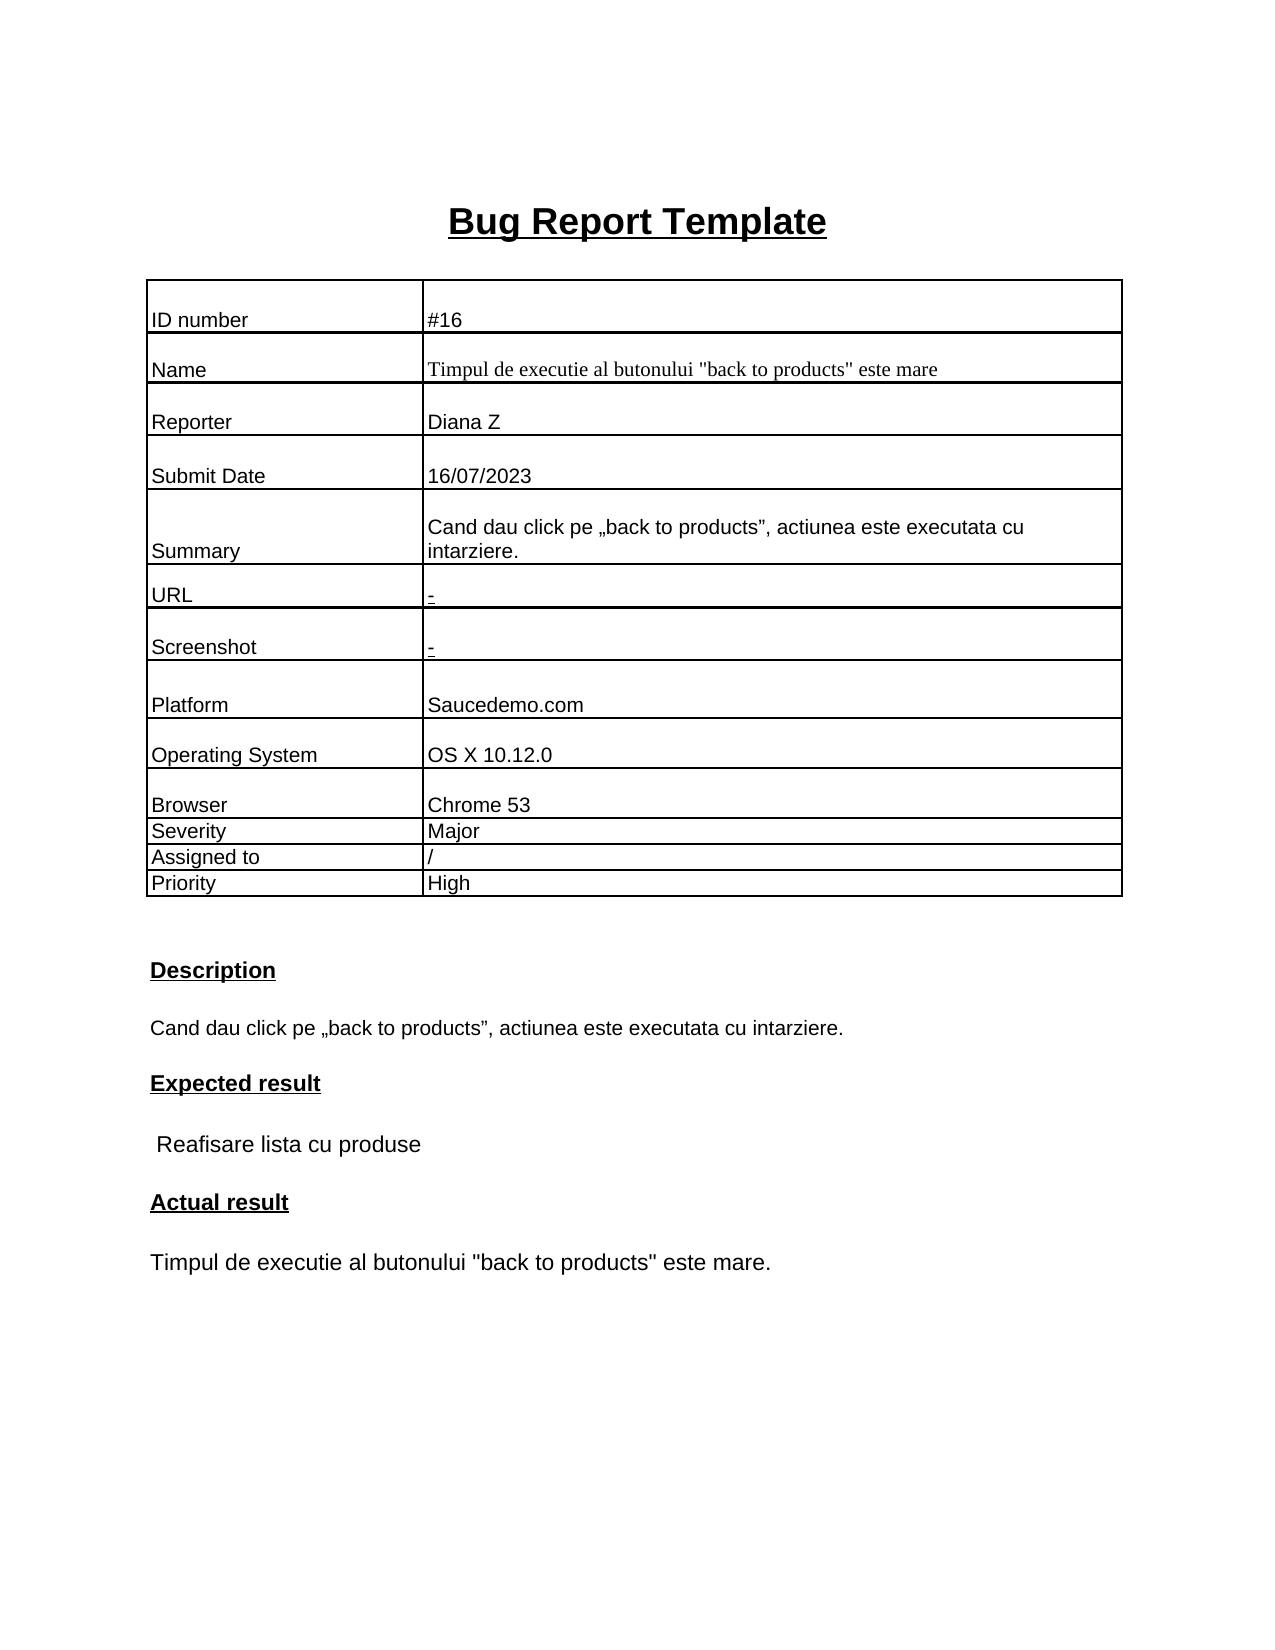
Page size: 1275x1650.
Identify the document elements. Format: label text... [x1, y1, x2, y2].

table_cell Screenshot [148, 609, 422, 658]
table_cell - [424, 609, 1121, 658]
text Description [150, 957, 1125, 984]
table_cell Summary [148, 490, 422, 563]
table_cell High [424, 871, 1121, 895]
table_cell Name [148, 334, 422, 381]
text Bug Report Template [150, 199, 1125, 243]
table_cell Cand dau click pe „back to products”, actiunea este executata cu intarziere. [424, 490, 1121, 563]
text Expected result [150, 1070, 1125, 1097]
table_cell Reporter [148, 384, 422, 433]
table_cell Operating System [148, 719, 422, 767]
text Timpul de executie al butonului "back to products" este mare. [150, 1249, 1125, 1275]
table_cell Saucedemo.com [424, 661, 1121, 717]
table_header ID number [148, 281, 422, 331]
table_cell Priority [148, 871, 422, 895]
text Cand dau click pe „back to products”, actiunea este executata cu intarziere. [150, 1015, 1125, 1039]
table_cell 16/07/2023 [424, 436, 1121, 488]
text Reafisare lista cu produse [150, 1131, 1125, 1157]
table_cell Diana Z [424, 384, 1121, 433]
table_cell - [424, 565, 1121, 606]
table_cell Submit Date [148, 436, 422, 488]
table_cell Major [424, 819, 1121, 843]
table_cell OS X 10.12.0 [424, 719, 1121, 767]
table_cell Platform [148, 661, 422, 717]
table_cell URL [148, 565, 422, 606]
text Actual result [150, 1188, 1125, 1215]
table_cell Chrome 53 [424, 769, 1121, 817]
table_header #16 [424, 281, 1121, 331]
table_cell Severity [148, 819, 422, 843]
table_cell Browser [148, 769, 422, 817]
table_cell Timpul de executie al butonului "back to products" este mare [424, 334, 1121, 381]
table_cell / [424, 845, 1121, 869]
table_cell Assigned to [148, 845, 422, 869]
